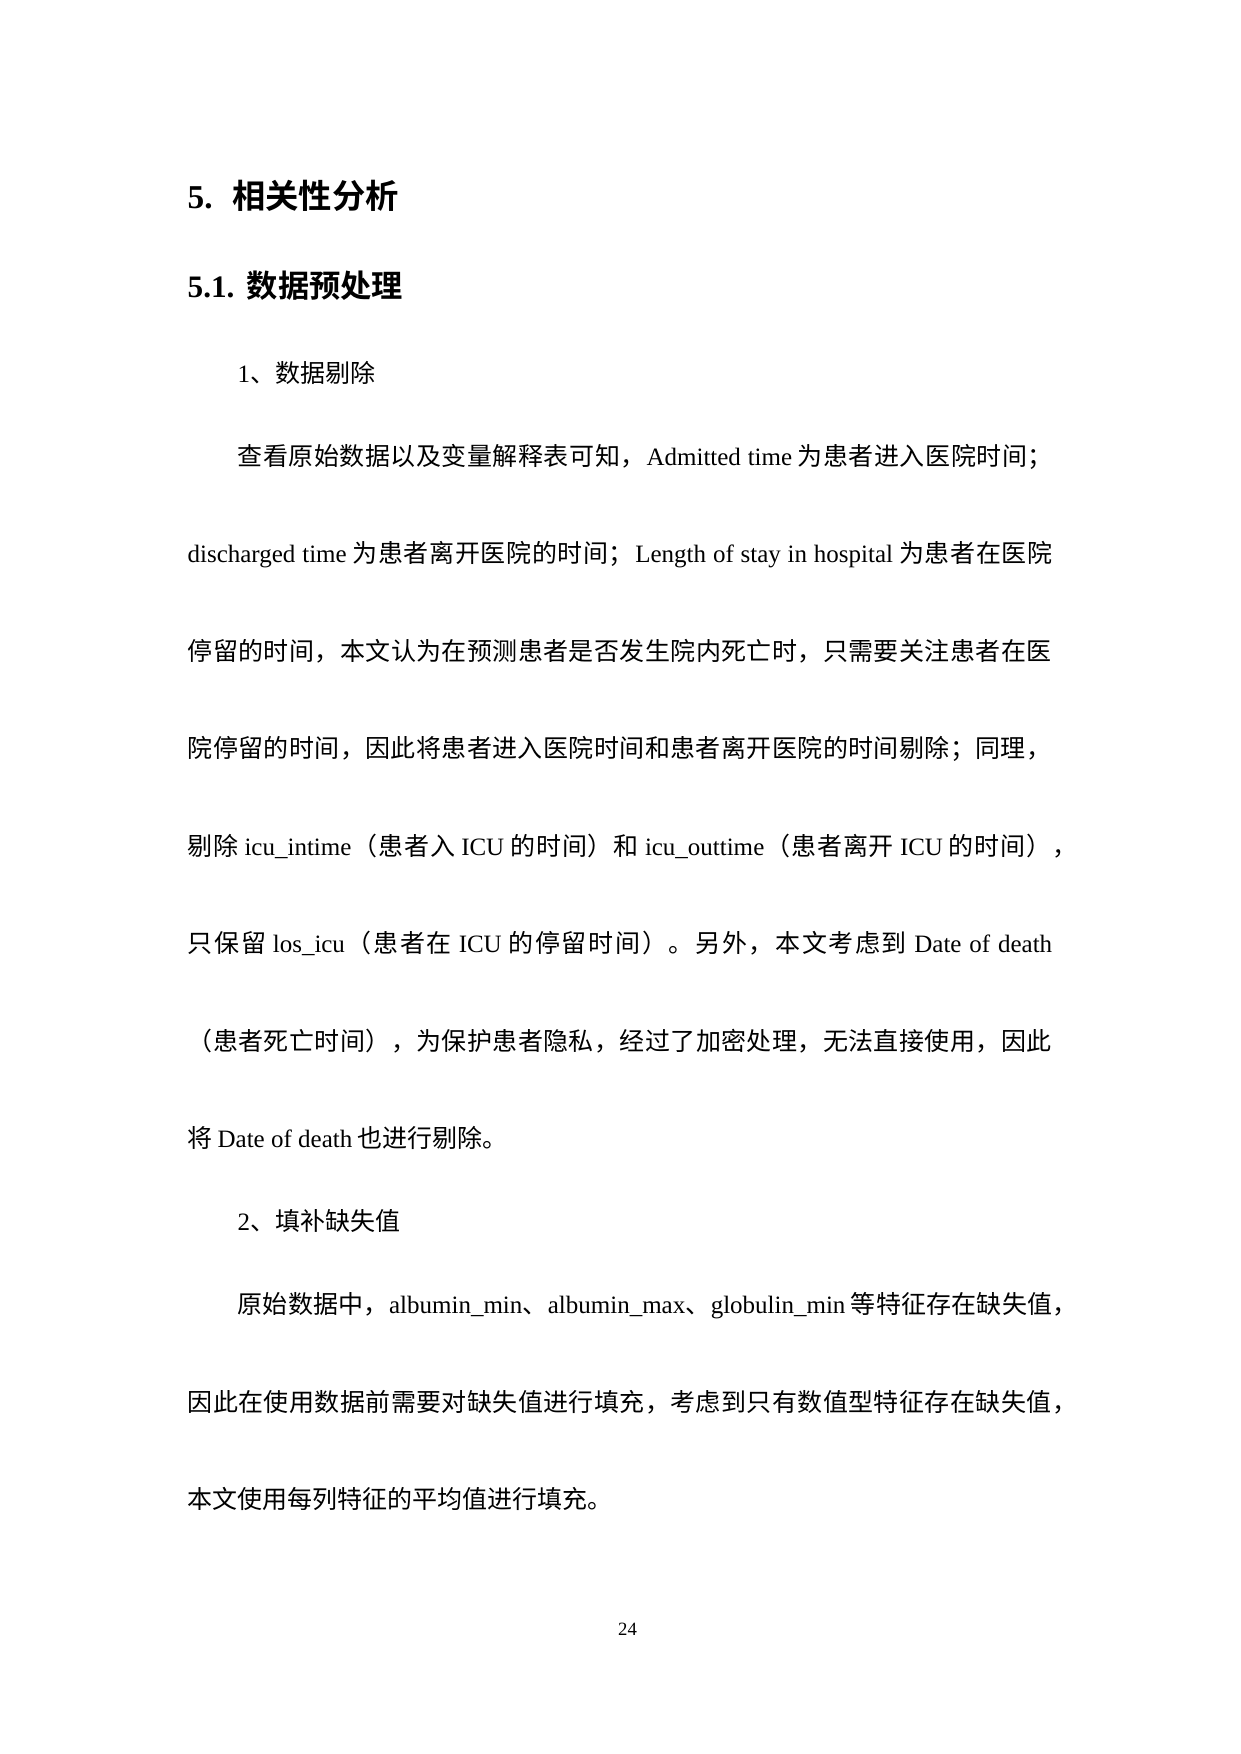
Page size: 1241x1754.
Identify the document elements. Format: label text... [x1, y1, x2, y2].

subtitle 相关性分析 [187, 162, 1053, 227]
text 查看原始数据以及变量解释表可知，Admitted time为患者进入医院时间；discharged time为患者离开医院的时间；Length of stay in hospital为患者在医院停留的时间，本文认为在预测患者是否发生院内死亡时，只需要关注患者在医院停留的时间，因此将患者进入医院时间和患者离开医院的时间剔除；同理，剔除icu_intime（患者入ICU的时间）和icu_outtime（患者离开ICU的时间），只保留los_icu（患者在ICU的停留时间）。另外，本文考虑到Date of death（患者死亡时间），为保护患者隐私，经过了加密处理，无法直接使用，因此将Date of death也进行剔除。 [187, 422, 1053, 1169]
text 原始数据中，albumin_min、albumin_max、globulin_min等特征存在缺失值，因此在使用数据前需要对缺失值进行填充，考虑到只有数值型特征存在缺失值，本文使用每列特征的平均值进行填充。 [187, 1271, 1053, 1531]
text 2、填补缺失值 [187, 1187, 1053, 1252]
text 1、数据剔除 [187, 339, 1053, 404]
subtitle 数据预处理 [187, 251, 1053, 316]
